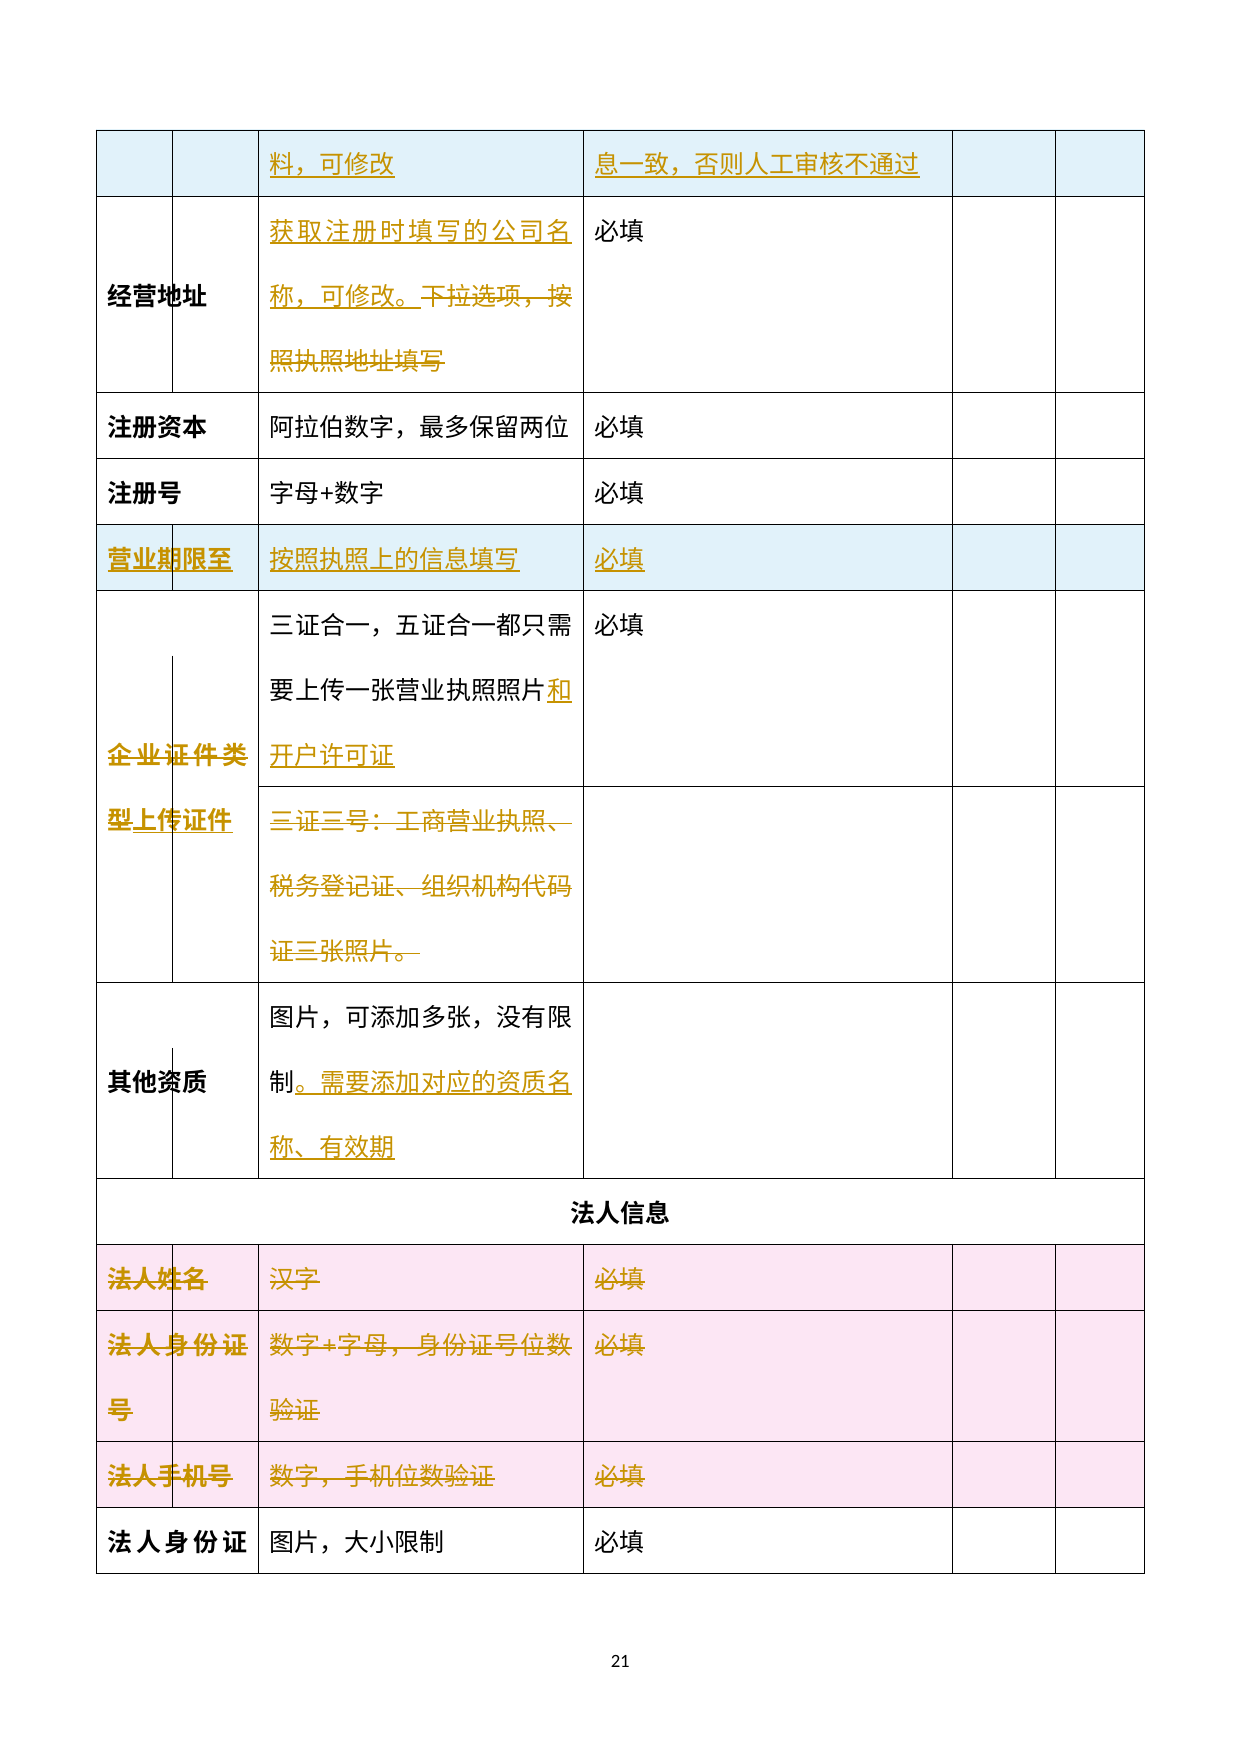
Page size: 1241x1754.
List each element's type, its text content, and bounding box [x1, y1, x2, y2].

table_cell [953, 787, 1055, 982]
table_cell 三证合一，五证合一都只需要上传一张营业执照照片 [259, 591, 583, 786]
table_cell [259, 197, 583, 392]
table_cell [1056, 393, 1144, 458]
table_cell 必填 [584, 459, 952, 524]
table_cell 经营地址 [173, 197, 258, 392]
table_cell [953, 983, 1055, 1178]
table_cell [1056, 787, 1144, 982]
table_cell 字母+数字 [259, 459, 583, 524]
table_cell [259, 787, 583, 982]
table_cell [1056, 983, 1144, 1178]
table_cell 注册资本 [97, 393, 258, 458]
table_cell 法人身份证照片 [97, 1508, 258, 1573]
table_cell 必填 [584, 1508, 952, 1573]
table_cell [584, 787, 952, 982]
table_cell [953, 459, 1055, 524]
table_cell 阿拉伯数字，最多保留两位 [259, 393, 583, 458]
table_cell [953, 197, 1055, 392]
table_cell 必填 [584, 393, 952, 458]
table_cell [1056, 591, 1144, 786]
table_cell [97, 591, 258, 982]
table_cell [953, 393, 1055, 458]
table_cell 其他资质 [97, 983, 258, 1178]
table_cell 法人信息 [97, 1179, 1144, 1244]
table_cell 必填 [584, 591, 952, 786]
table_cell [953, 1508, 1055, 1573]
table_cell [584, 983, 952, 1178]
table_cell 注册号 [97, 459, 258, 524]
table_cell 必填 [584, 197, 952, 392]
table_cell 经营地址 [97, 197, 172, 392]
table_cell [1056, 1508, 1144, 1573]
table_cell [953, 591, 1055, 786]
table_cell [1056, 197, 1144, 392]
table_cell [1056, 459, 1144, 524]
table_cell 图片，可添加多张，没有限制 [259, 983, 583, 1178]
table_cell 图片，大小限制 [259, 1508, 583, 1573]
